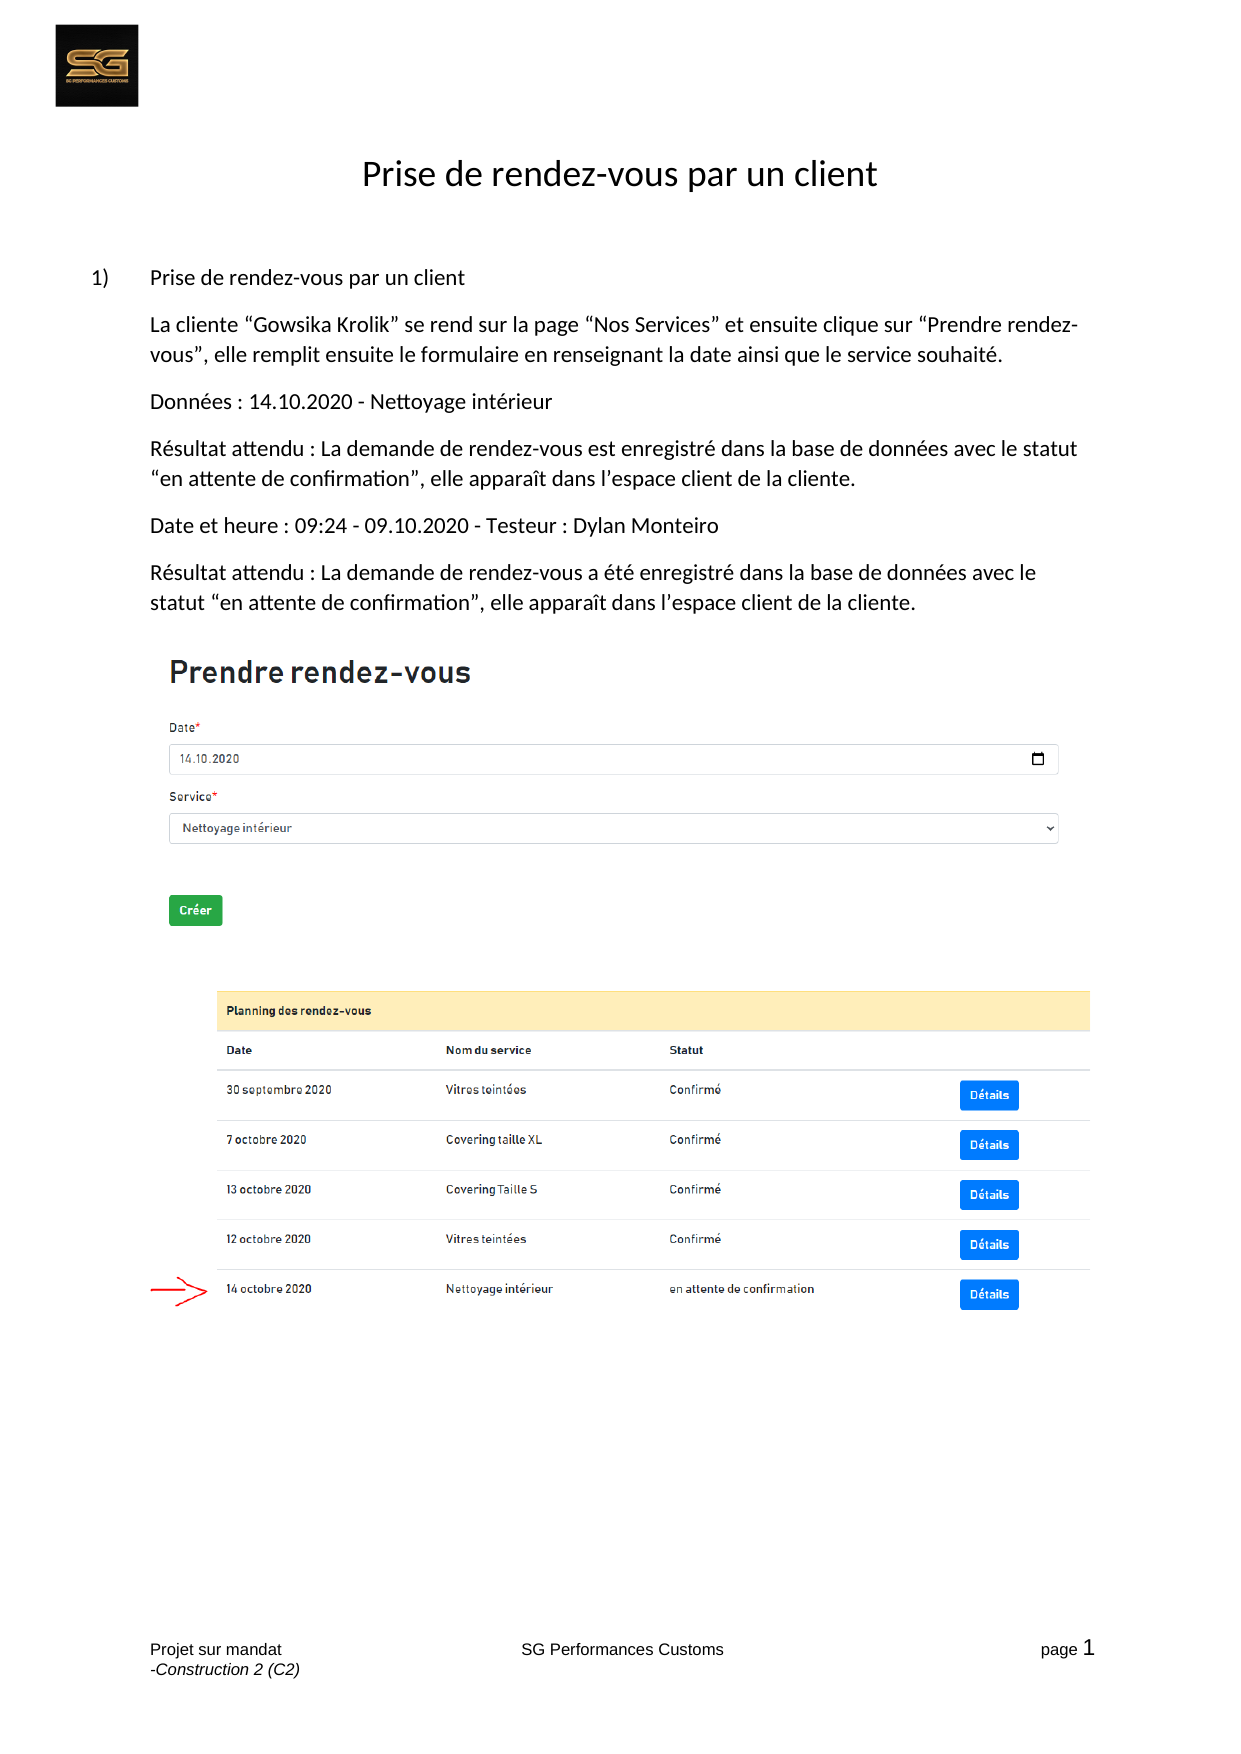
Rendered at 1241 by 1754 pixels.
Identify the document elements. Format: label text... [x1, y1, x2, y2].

picture [150, 635, 1091, 964]
text Prise de rendez-vous par un client [150, 150, 1090, 196]
picture [150, 982, 1091, 1329]
picture [54, 23, 140, 108]
text Date et heure : 09:24 - 09.10.2020 - Testeur : Dylan Monteiro [150, 511, 1090, 539]
text Résultat attendu : La demande de rendez-vous est enregistré dans la base de données avec le statut “en attente de confirmation”, elle apparaît dans l’espace client de la cliente. [150, 434, 1090, 492]
text Résultat attendu : La demande de rendez-vous a été enregistré dans la base de données avec le statut “en attente de confirmation”, elle apparaît dans l’espace client de la cliente. [150, 558, 1090, 616]
text Données : 14.10.2020 - Nettoyage intérieur [150, 387, 1090, 415]
text La cliente “Gowsika Krolik” se rend sur la page “Nos Services” et ensuite clique sur “Prendre rendez-vous”, elle remplit ensuite le formulaire en renseignant la date ainsi que le service souhaité. [150, 310, 1090, 368]
list Prise de rendez-vous par un client [91, 263, 1090, 291]
